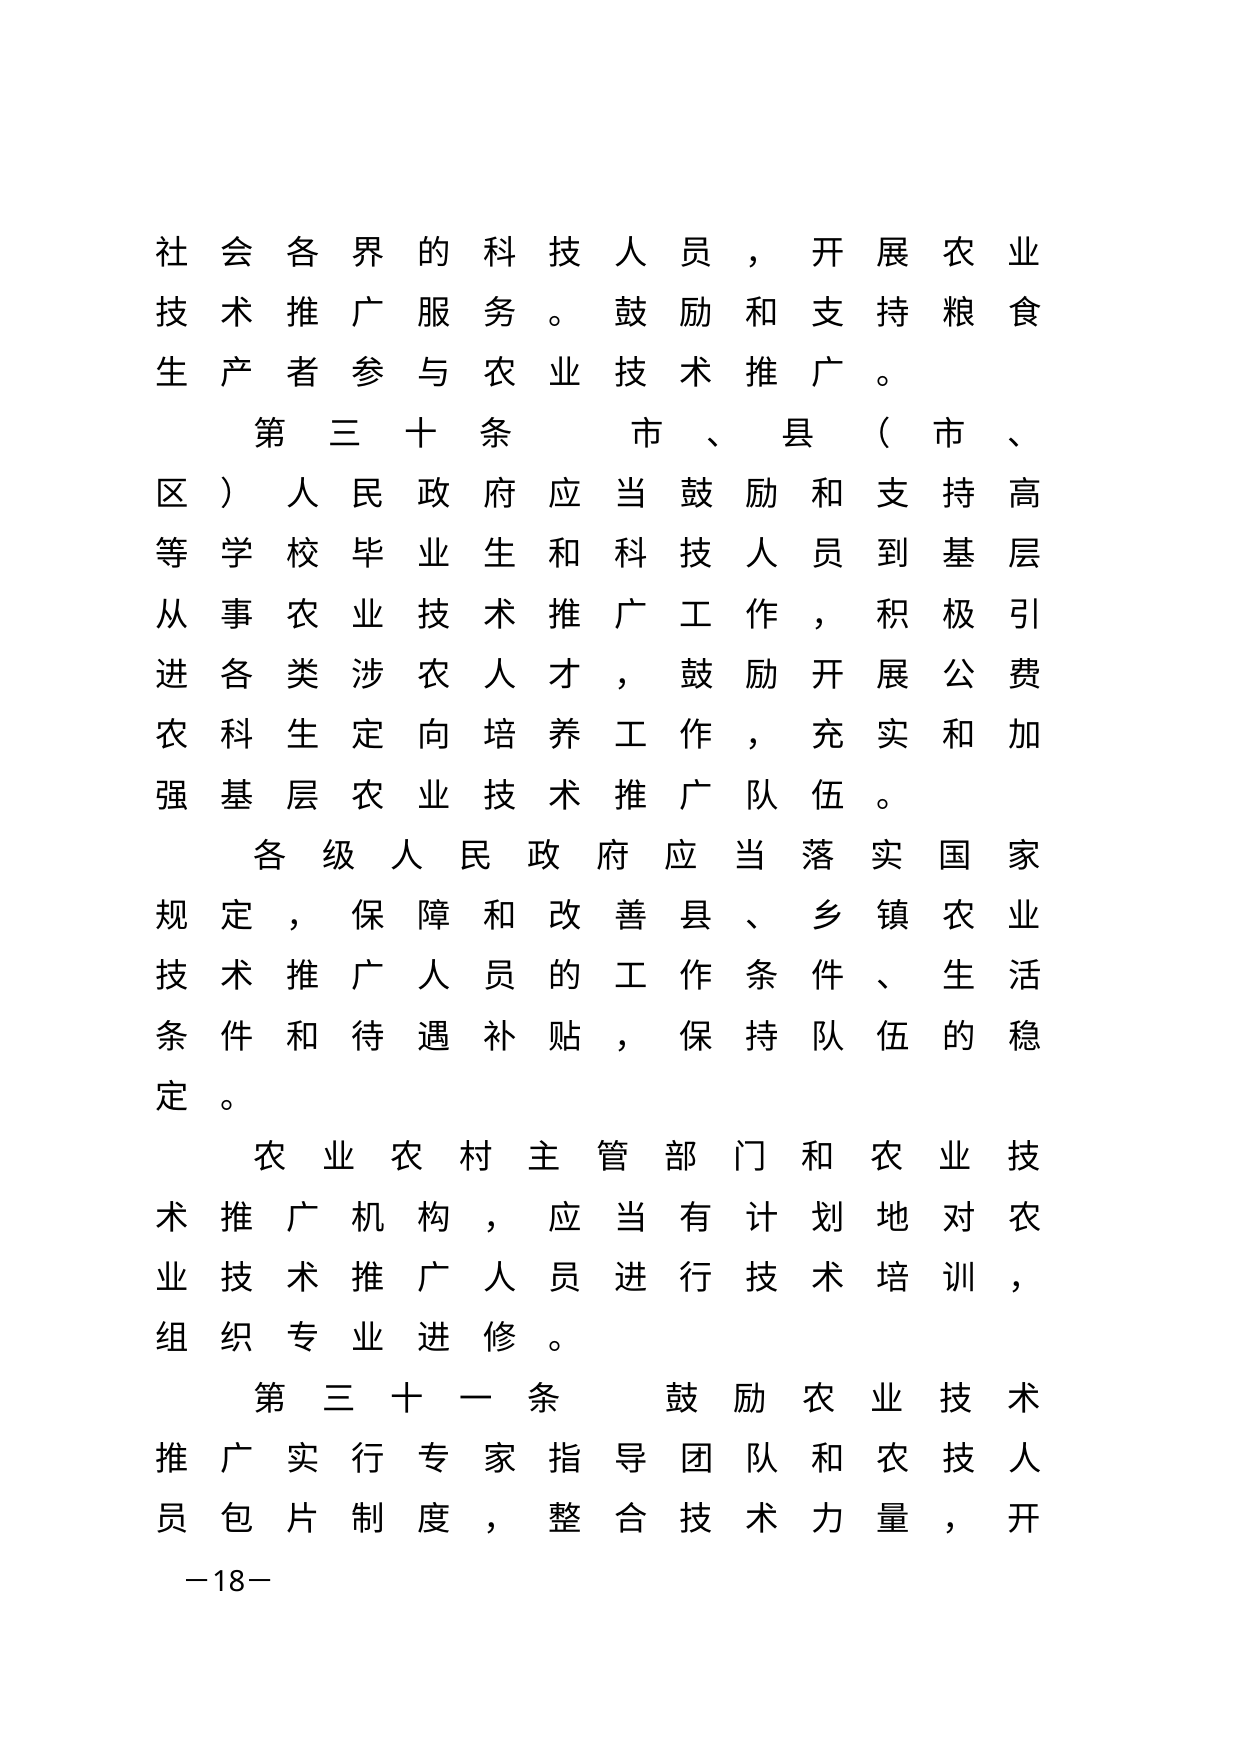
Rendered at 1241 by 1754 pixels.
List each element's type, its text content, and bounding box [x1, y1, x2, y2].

text 各级人民政府应当落实国家规定，保障和改善县、乡镇农业技术推广人员的工作条件、生活条件和待遇补贴，保持队伍的稳定。 [155, 823, 1073, 1124]
text 第三十一条 鼓励农业技术推广实行专家指导团队和农技人员包片制度，整合技术力量，开展技术攻关，加大对新品种、新技术、新模式的示范和推广力度，促进科技成果转化。 [155, 1365, 1073, 1546]
text 鼓励和支持供销合作社、其他企业事业单位、社会团体以及社会各界的科技人员，开展农业技术推广服务。鼓励和支持粮食生产者参与农业技术推广。 [155, 219, 1073, 400]
text 第三十条 市、县（市、区）人民政府应当鼓励和支持高等学校毕业生和科技人员到基层从事农业技术推广工作，积极引进各类涉农人才，鼓励开展公费农科生定向培养工作，充实和加强基层农业技术推广队伍。 [155, 400, 1073, 823]
text 农业农村主管部门和农业技术推广机构，应当有计划地对农业技术推广人员进行技术培训，组织专业进修。 [155, 1124, 1073, 1365]
